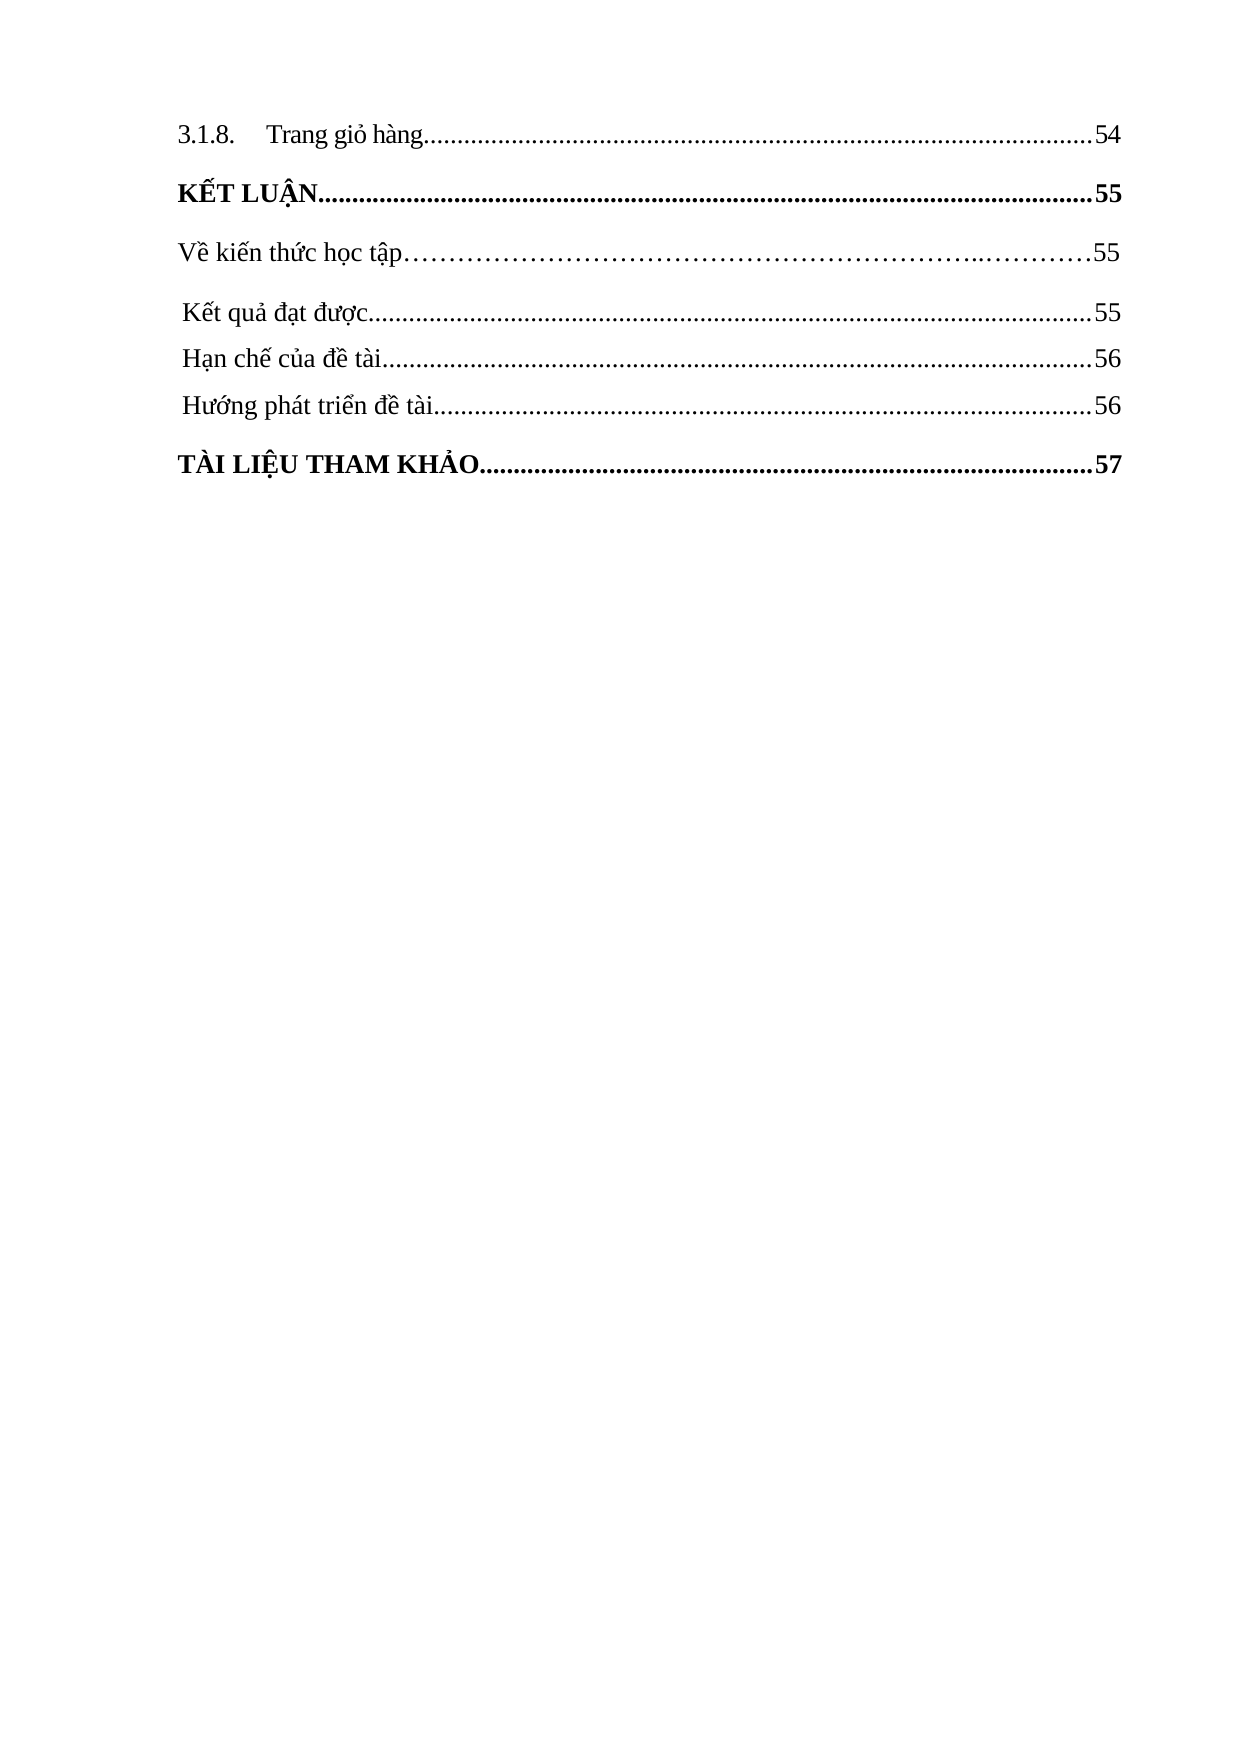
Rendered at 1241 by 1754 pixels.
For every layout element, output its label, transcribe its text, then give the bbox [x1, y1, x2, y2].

text Về kiến thức học tập………………………………………………………..…………55 [177, 236, 1122, 268]
text KẾT LUẬN 55 [177, 177, 1122, 208]
text Hạn chế của đề tài 56 [182, 342, 1122, 373]
text 3.1.8. Trang giỏ hàng 54 [177, 118, 1122, 149]
text Hướng phát triển đề tài 56 [182, 389, 1122, 420]
text TÀI LIỆU THAM KHẢO 57 [177, 448, 1122, 479]
text Kết quả đạt được 55 [182, 296, 1122, 327]
